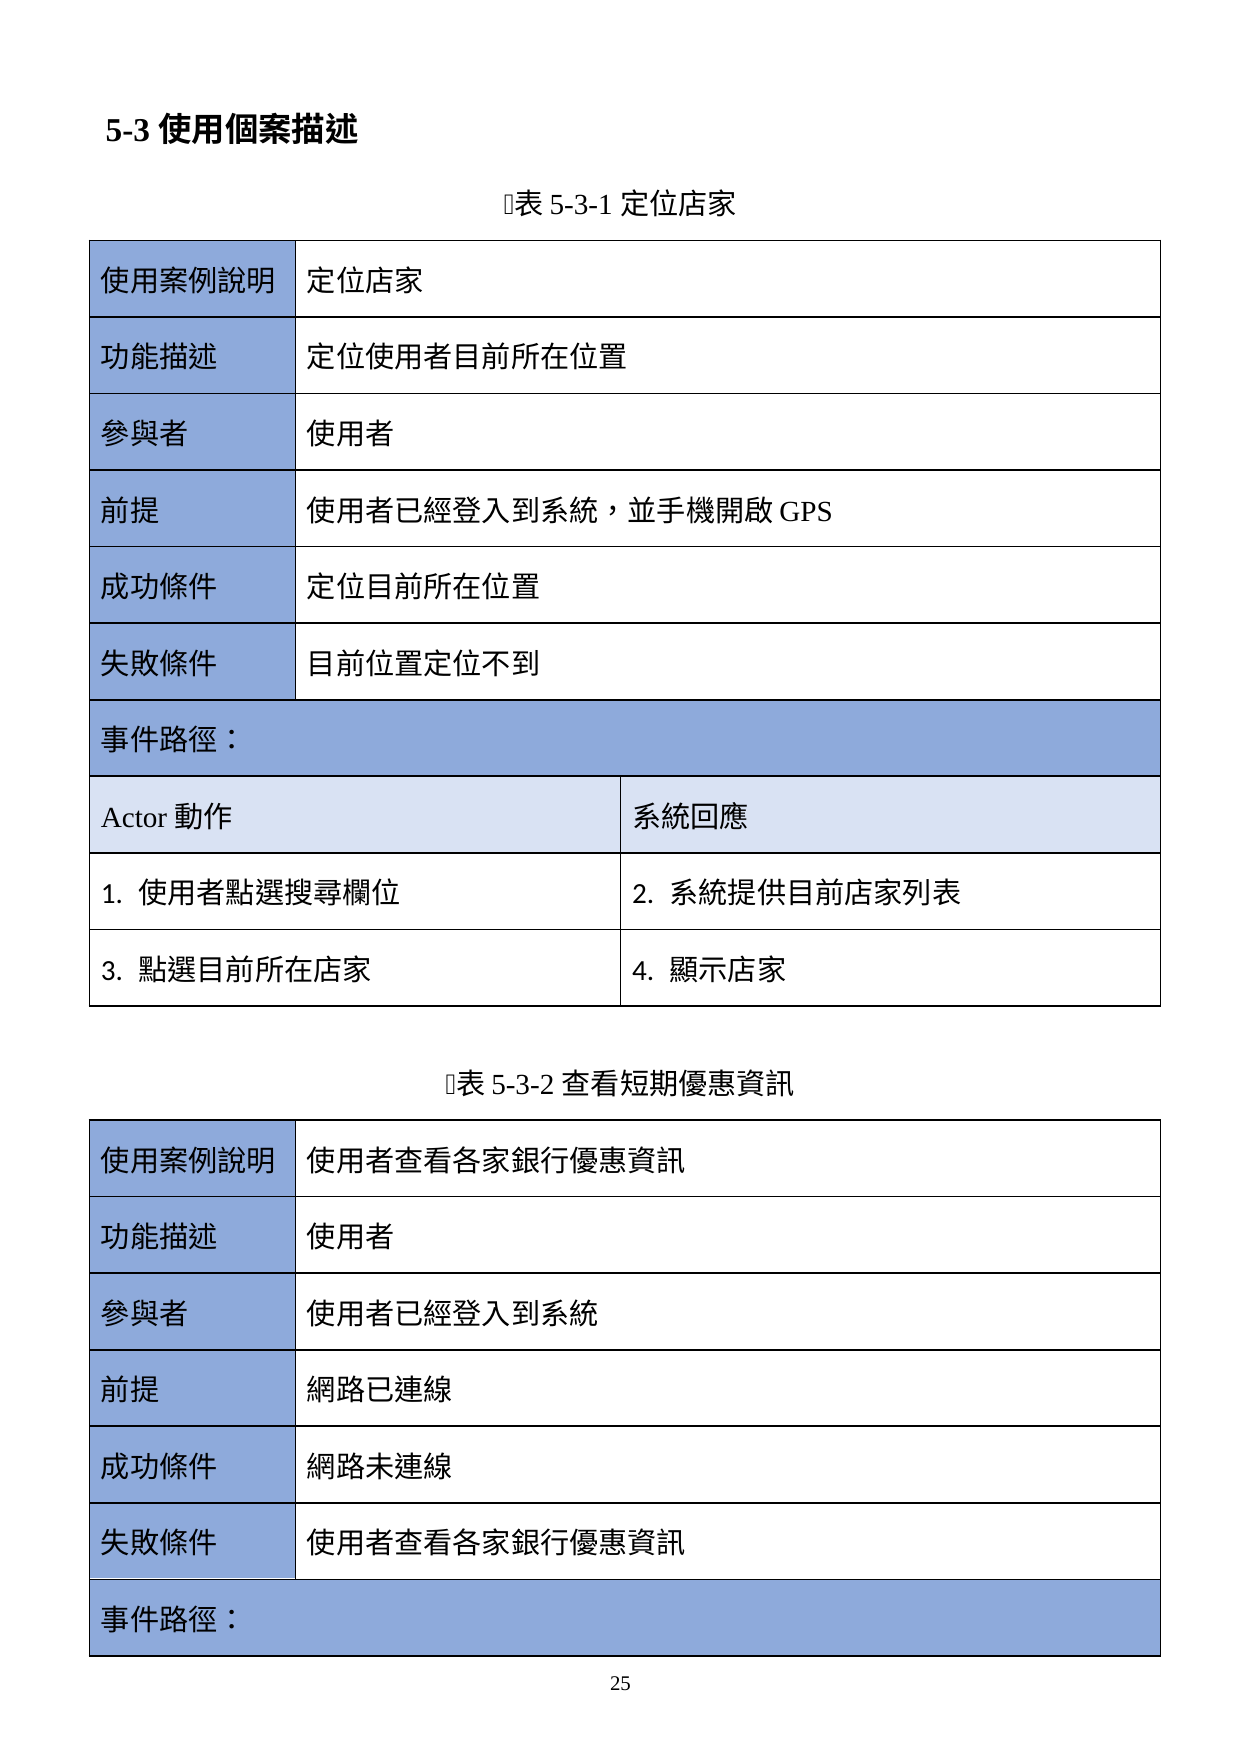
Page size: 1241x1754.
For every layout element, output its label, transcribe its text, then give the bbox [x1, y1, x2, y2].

table_cell 功能描述 [90, 1197, 295, 1272]
table_cell Actor 動作 [90, 777, 620, 852]
table_cell 使用者點選搜尋欄位 [90, 854, 620, 928]
table_cell 前提 [90, 1351, 295, 1425]
table_cell 系統回應 [621, 777, 1160, 852]
table_cell 網路未連線 [296, 1427, 1160, 1502]
table_header 使用者查看各家銀行優惠資訊 [296, 1121, 1160, 1196]
table_cell 前提 [90, 471, 295, 546]
text 表5-3-2 查看短期優惠資訊 [89, 1044, 1152, 1119]
table_cell 參與者 [90, 394, 295, 469]
table_cell 定位目前所在位置 [296, 547, 1160, 622]
table_cell 功能描述 [90, 318, 295, 393]
table_header 使用案例說明 [90, 241, 295, 316]
table_cell 使用者 [296, 1197, 1160, 1272]
table_cell 使用者查看各家銀行優惠資訊 [296, 1504, 1160, 1578]
table_cell 失敗條件 [90, 624, 295, 699]
table_cell 成功條件 [90, 1427, 295, 1502]
table_cell 事件路徑： [90, 701, 1160, 775]
table_cell 目前位置定位不到 [296, 624, 1160, 699]
table_cell 系統提供目前店家列表 [621, 854, 1160, 928]
text 表5-3-1 定位店家 [89, 164, 1152, 239]
table_header 使用案例說明 [90, 1121, 295, 1196]
table_cell 點選目前所在店家 [90, 930, 620, 1005]
table_cell 事件路徑： [90, 1580, 1160, 1655]
table_cell 定位使用者目前所在位置 [296, 318, 1160, 393]
table_header 定位店家 [296, 241, 1160, 316]
text 5-3 使用個案描述 [89, 89, 1152, 164]
table_cell 使用者已經登入到系統，並手機開啟GPS [296, 471, 1160, 546]
table_cell 網路已連線 [296, 1351, 1160, 1425]
table_cell 顯示店家 [621, 930, 1160, 1005]
table_cell 失敗條件 [90, 1504, 295, 1578]
table_cell 成功條件 [90, 547, 295, 622]
table_cell 參與者 [90, 1274, 295, 1349]
table_cell 使用者 [296, 394, 1160, 469]
table_cell 使用者已經登入到系統 [296, 1274, 1160, 1349]
